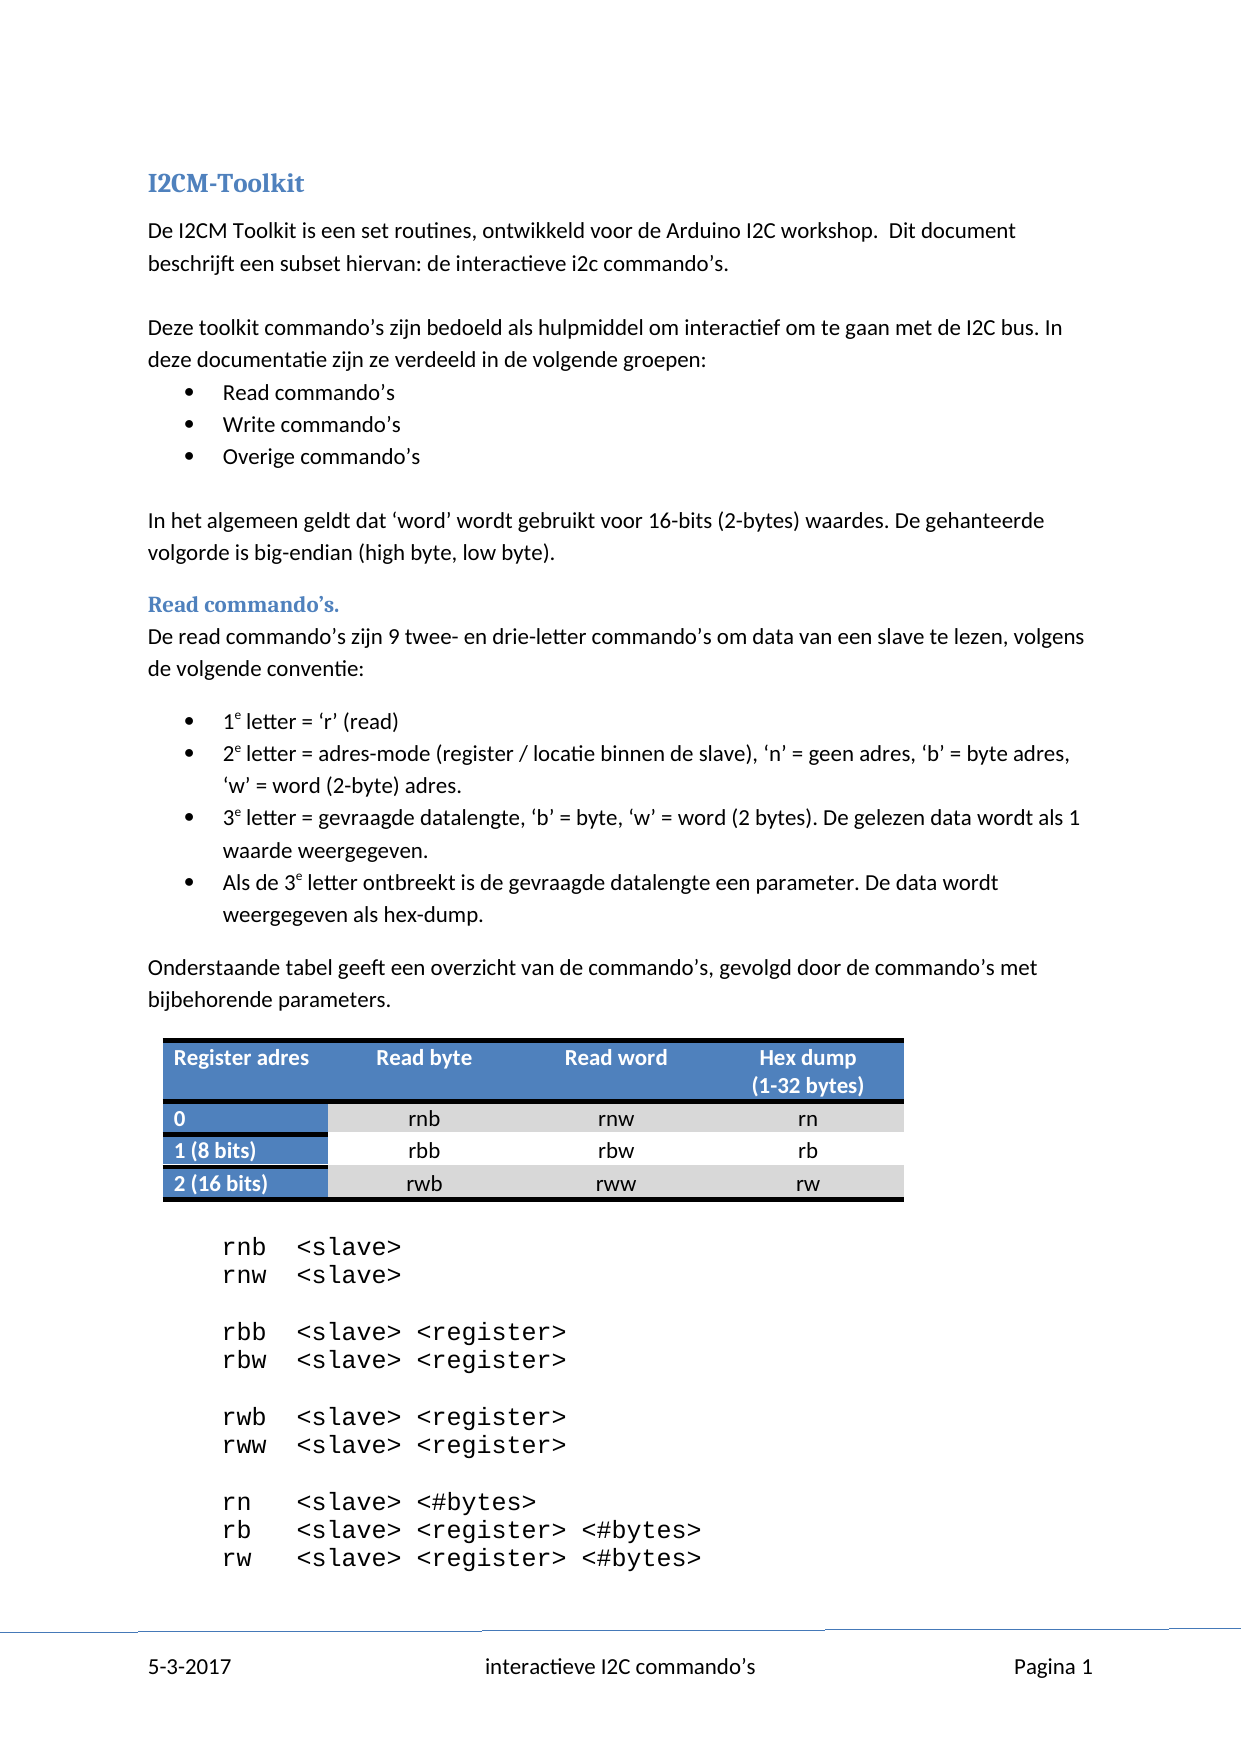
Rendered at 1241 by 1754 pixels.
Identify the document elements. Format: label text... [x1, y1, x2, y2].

list 3e letter = gevraagde datalengte, ‘b’ = byte, ‘w’ = word (2 bytes). De gelezen data wordt als 1 waarde weergegeven. [185, 803, 1093, 864]
table_cell 2 (16 bits) [163, 1169, 328, 1197]
text De I2CM Toolkit is een set routines, ontwikkeld voor de Arduino I2C workshop. Dit document beschrijft een subset hiervan: de interactieve i2c commando’s. [148, 217, 1093, 277]
table_header Hex dump (1-32 bytes) [712, 1043, 904, 1099]
table_cell rwb [328, 1165, 520, 1197]
text Onderstaande tabel geeft een overzicht van de commando’s, gevolgd door de commando’s met bijbehorende parameters. [148, 953, 1093, 1013]
text rwb <slave> <register> [221, 1404, 1093, 1432]
table_cell rbw [520, 1132, 712, 1164]
text rnw <slave> [221, 1262, 1093, 1291]
table_header Read byte [328, 1043, 520, 1099]
list Als de 3e letter ontbreekt is de gevraagde datalengte een parameter. De data wordt weergegeven als hex-dump. [185, 868, 1093, 928]
table_header Register adres [163, 1043, 328, 1099]
list Read commando’s [185, 378, 1093, 406]
text rbw <slave> <register> [221, 1347, 1093, 1376]
list 2e letter = adres-mode (register / locatie binnen de slave), ‘n’ = geen adres, ‘b’ = byte adres, ‘w’ = word (2-byte) adres. [185, 739, 1093, 799]
table_cell rnb [328, 1104, 520, 1132]
text rbb <slave> <register> [221, 1319, 1093, 1347]
table_cell 0 [163, 1104, 328, 1132]
table_cell rww [520, 1165, 712, 1197]
list Overige commando’s [185, 442, 1093, 470]
text rnb <slave> [221, 1234, 1093, 1262]
text rw <slave> <register> <#bytes> [221, 1546, 1093, 1574]
table_header Read word [520, 1043, 712, 1099]
table_cell rbb [328, 1132, 520, 1164]
text Deze toolkit commando’s zijn bedoeld als hulpmiddel om interactief om te gaan met de I2C bus. In deze documentatie zijn ze verdeeld in de volgende groepen: [148, 313, 1093, 373]
list Write commando’s [185, 410, 1093, 438]
table_cell rw [712, 1165, 904, 1197]
subtitle Read commando’s. [148, 592, 1093, 618]
list 1e letter = ‘r’ (read) [185, 707, 1093, 735]
text De read commando’s zijn 9 twee- en drie-letter commando’s om data van een slave te lezen, volgens de volgende conventie: [148, 622, 1093, 682]
table_cell rn [712, 1104, 904, 1132]
table_cell 1 (8 bits) [163, 1137, 328, 1164]
table_cell rb [712, 1132, 904, 1164]
text rww <slave> <register> [221, 1432, 1093, 1461]
text In het algemeen geldt dat ‘word’ wordt gebruikt voor 16-bits (2-bytes) waardes. De gehanteerde volgorde is big-endian (high byte, low byte). [148, 506, 1093, 567]
subtitle I2CM-Toolkit [148, 168, 1093, 199]
table_cell rnw [520, 1104, 712, 1132]
text rn <slave> <#bytes> [221, 1489, 1093, 1517]
text rb <slave> <register> <#bytes> [221, 1517, 1093, 1546]
